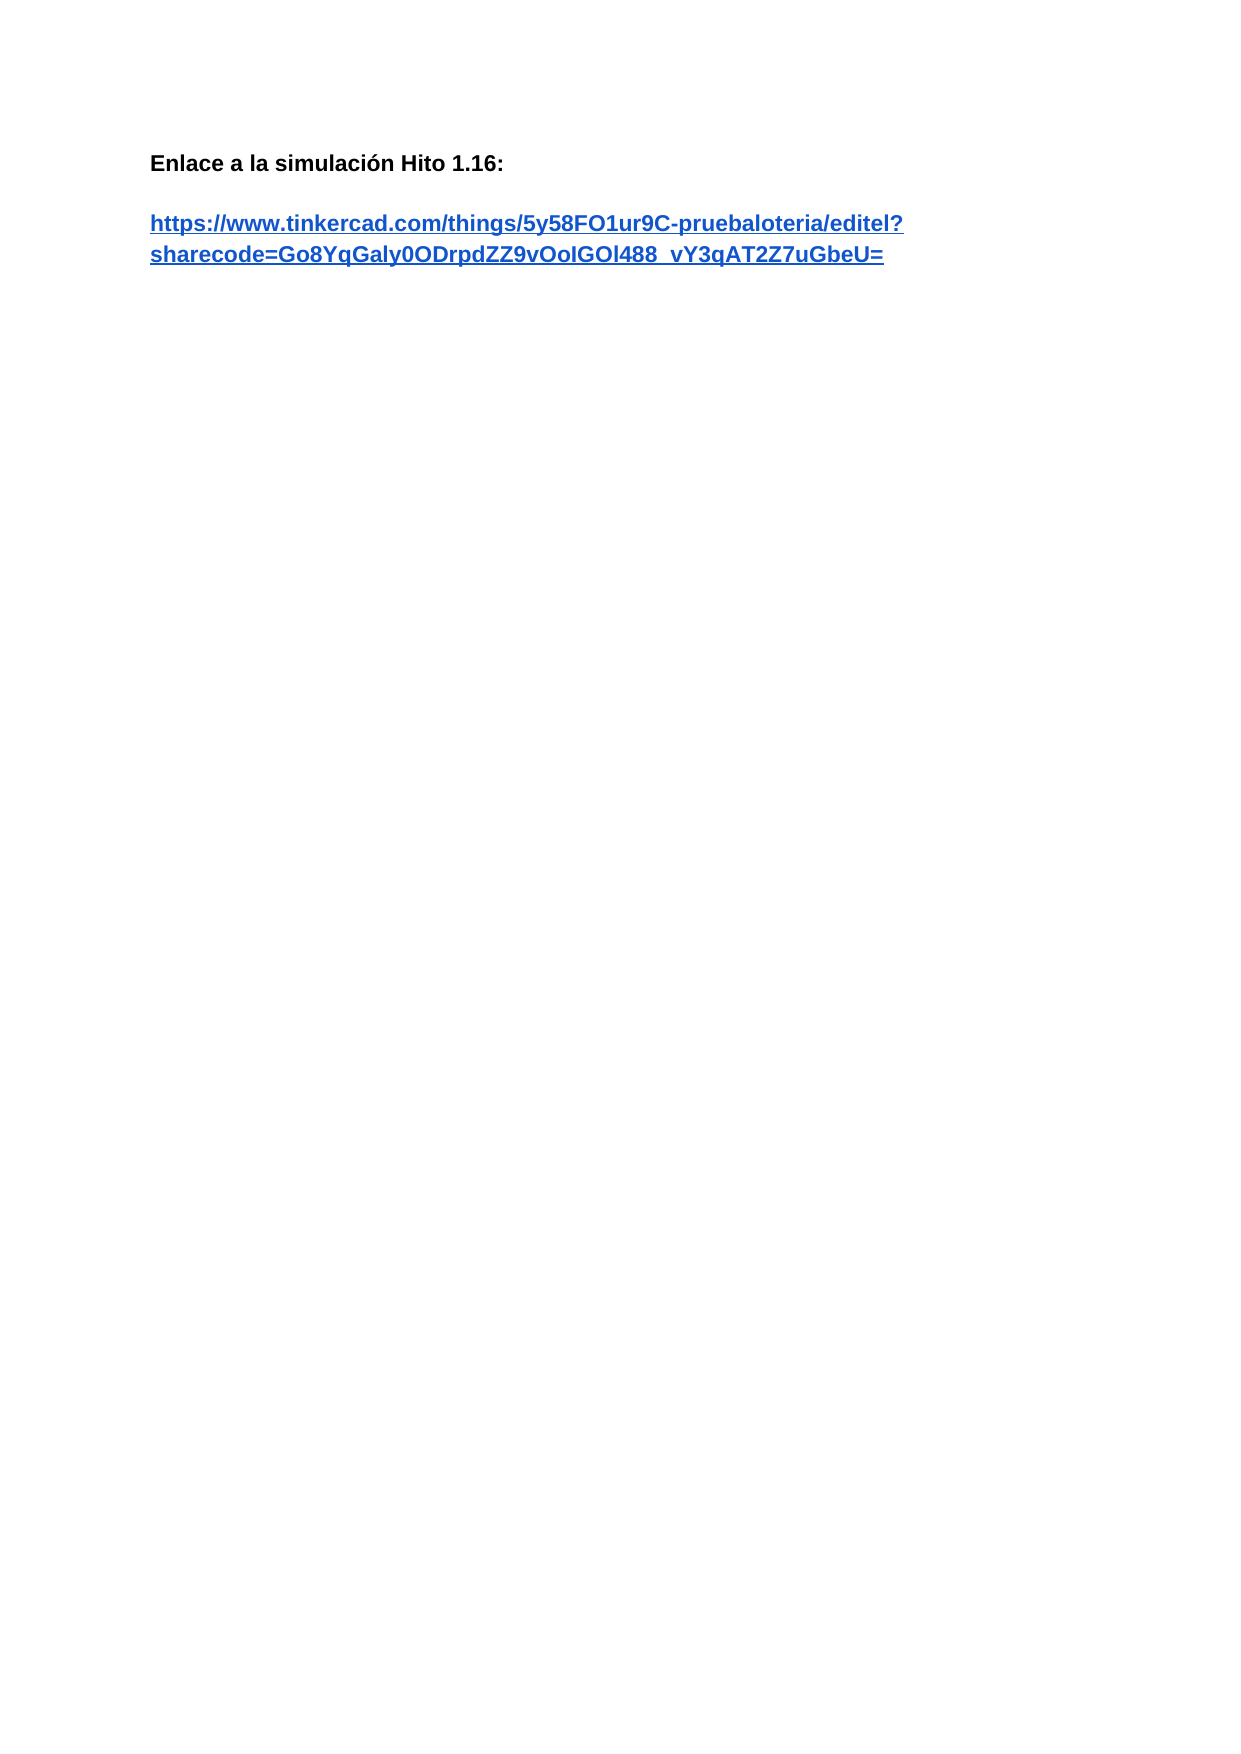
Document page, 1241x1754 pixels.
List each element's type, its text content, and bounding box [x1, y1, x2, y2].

text https://www.tinkercad.com/things/5y58FO1ur9C-pruebaloteria/editel?sharecode=Go8YqGaly0ODrpdZZ9vOoIGOl488_vY3qAT2Z7uGbeU= [150, 210, 1090, 267]
text Enlace a la simulación Hito 1.16: [150, 150, 1090, 176]
